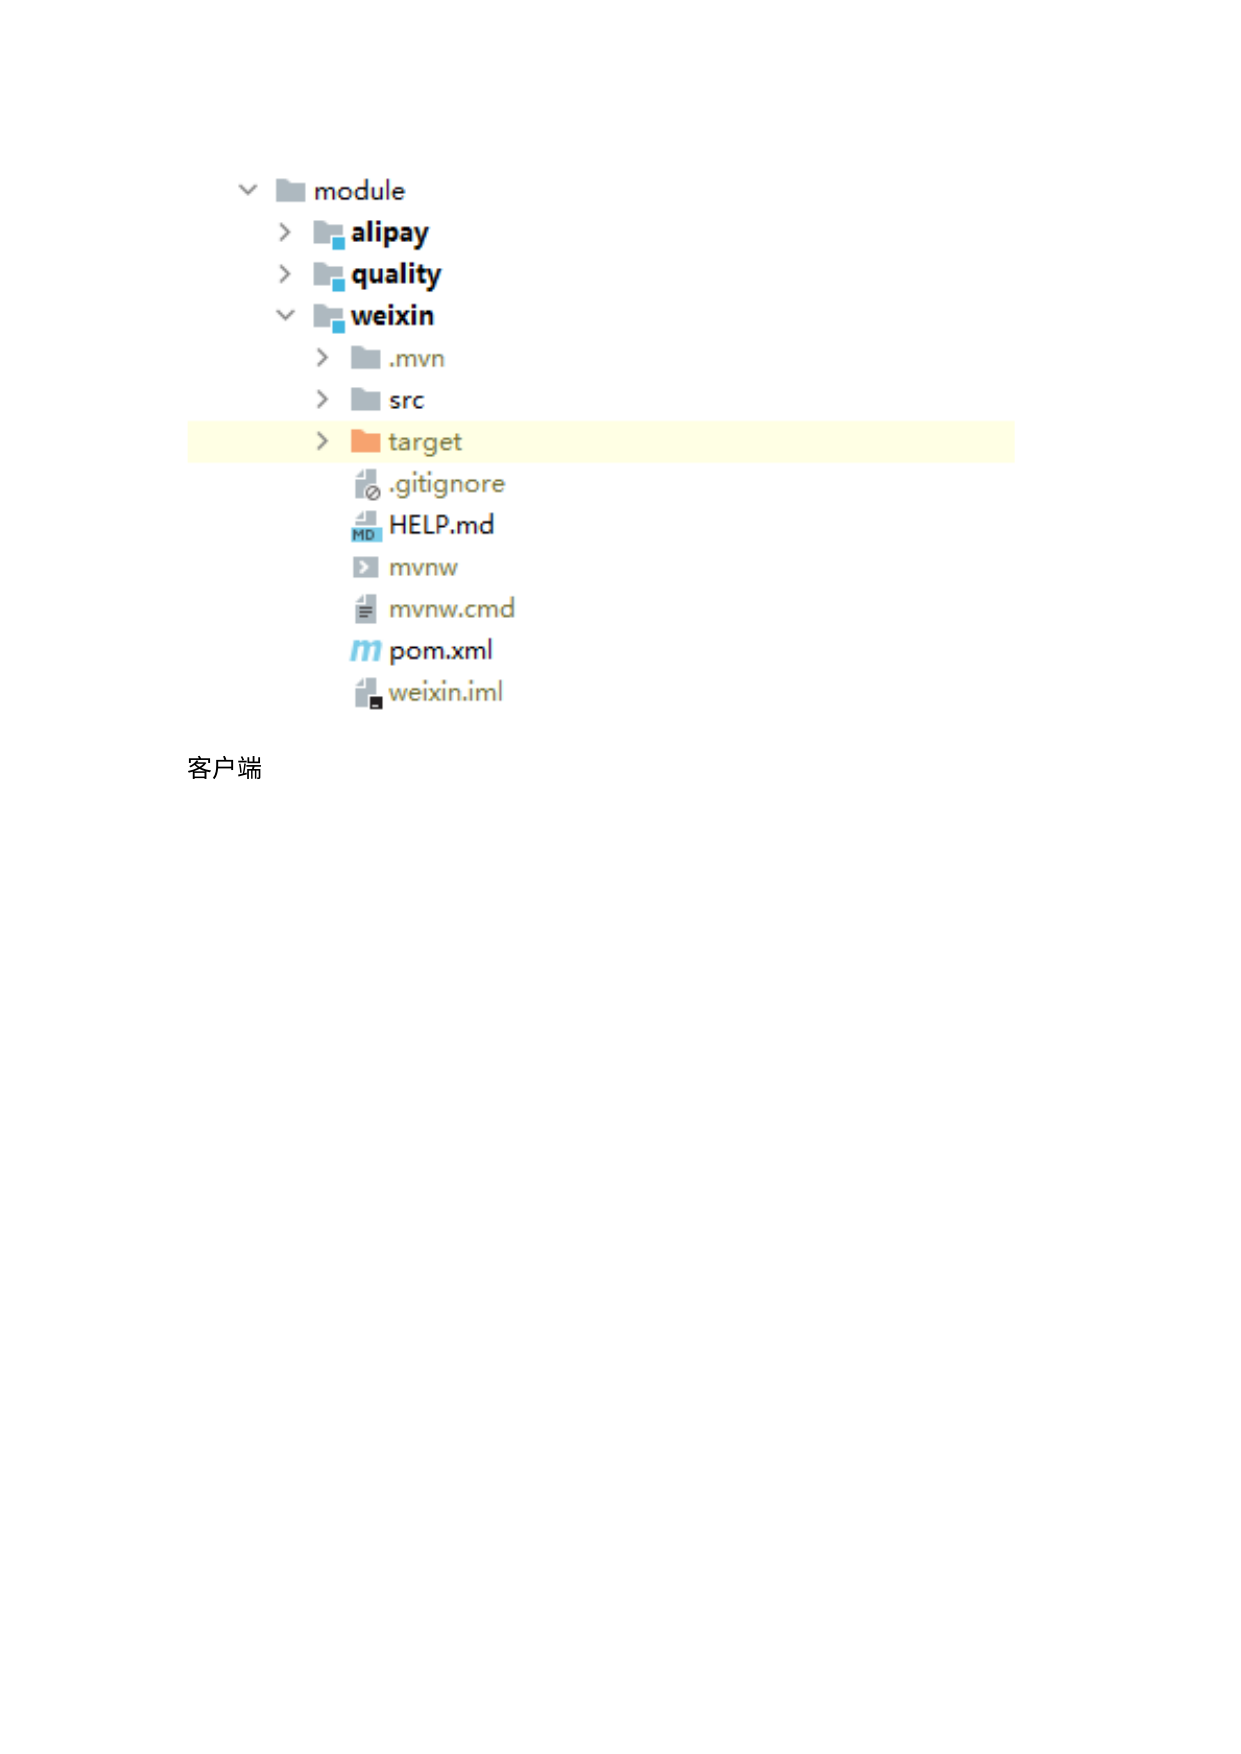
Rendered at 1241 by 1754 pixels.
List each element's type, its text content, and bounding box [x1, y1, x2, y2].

text 客户端 [187, 745, 1053, 789]
picture [187, 172, 1015, 718]
